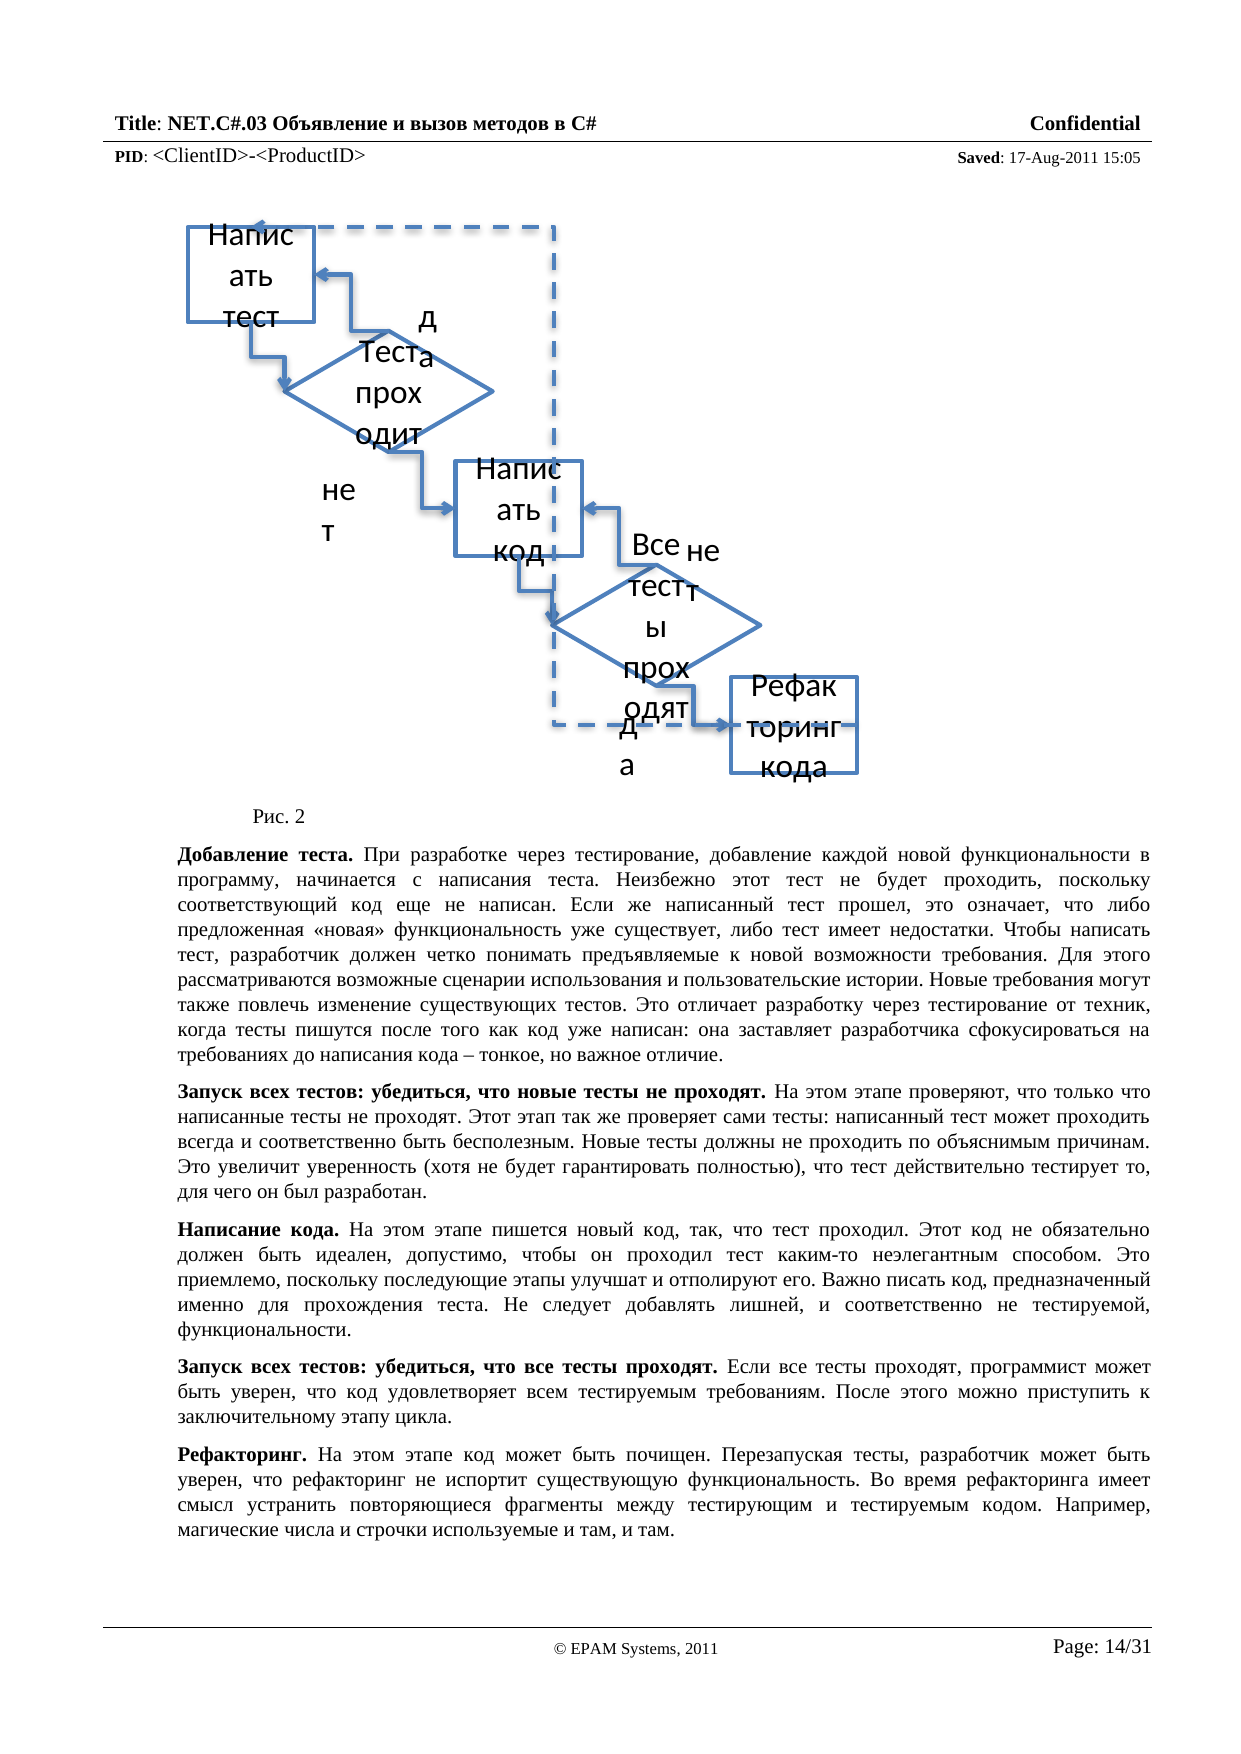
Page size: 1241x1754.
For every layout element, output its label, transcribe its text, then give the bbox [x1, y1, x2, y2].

text Написание кода. На этом этапе пишется новый код, так, что тест проходил. Этот код не обязательно должен быть идеален, допустимо, чтобы он проходил тест каким-то неэлегантным способом. Это приемлемо, поскольку последующие этапы улучшат и отполируют его. Важно писать код, предназначенный именно для прохождения теста. Не следует добавлять лишней, и соответственно не тестируемой, функциональности. [177, 1216, 1152, 1341]
text Рефакторинг. На этом этапе код может быть почищен. Перезапуская тесты, разработчик может быть уверен, что рефакторинг не испортит существующую функциональность. Во время рефакторинга имеет смысл устранить повторяющиеся фрагменты между тестирующим и тестируемым кодом. Например, магические числа и строчки используемые и там, и там. [177, 1441, 1152, 1541]
text Рис. 2 [177, 803, 1152, 828]
text Добавление теста. При разработке через тестирование, добавление каждой новой функциональности в программу, начинается с написания теста. Неизбежно этот тест не будет проходить, поскольку соответствующий код еще не написан. Если же написанный тест прошел, это означает, что либо предложенная «новая» функциональность уже существует, либо тест имеет недостатки. Чтобы написать тест, разработчик должен четко понимать предъявляемые к новой возможности требования. Для этого рассматриваются возможные сценарии использования и пользовательские истории. Новые требования могут также повлечь изменение существующих тестов. Это отличает разработку через тестирование от техник, когда тесты пишутся после того как код уже написан: она заставляет разработчика сфокусироваться на требованиях до написания кода – тонкое, но важное отличие. [177, 841, 1152, 1066]
text Запуск всех тестов: убедиться, что все тесты проходят. Если все тесты проходят, программист может быть уверен, что код удовлетворяет всем тестируемым требованиям. После этого можно приступить к заключительному этапу цикла. [177, 1353, 1152, 1428]
text Запуск всех тестов: убедиться, что новые тесты не проходят. На этом этапе проверяют, что только что написанные тесты не проходят. Этот этап так же проверяет сами тесты: написанный тест может проходить всегда и соответственно быть бесполезным. Новые тесты должны не проходить по объяснимым причинам. Это увеличит уверенность (хотя не будет гарантировать полностью), что тест действительно тестирует то, для чего он был разработан. [177, 1078, 1152, 1203]
